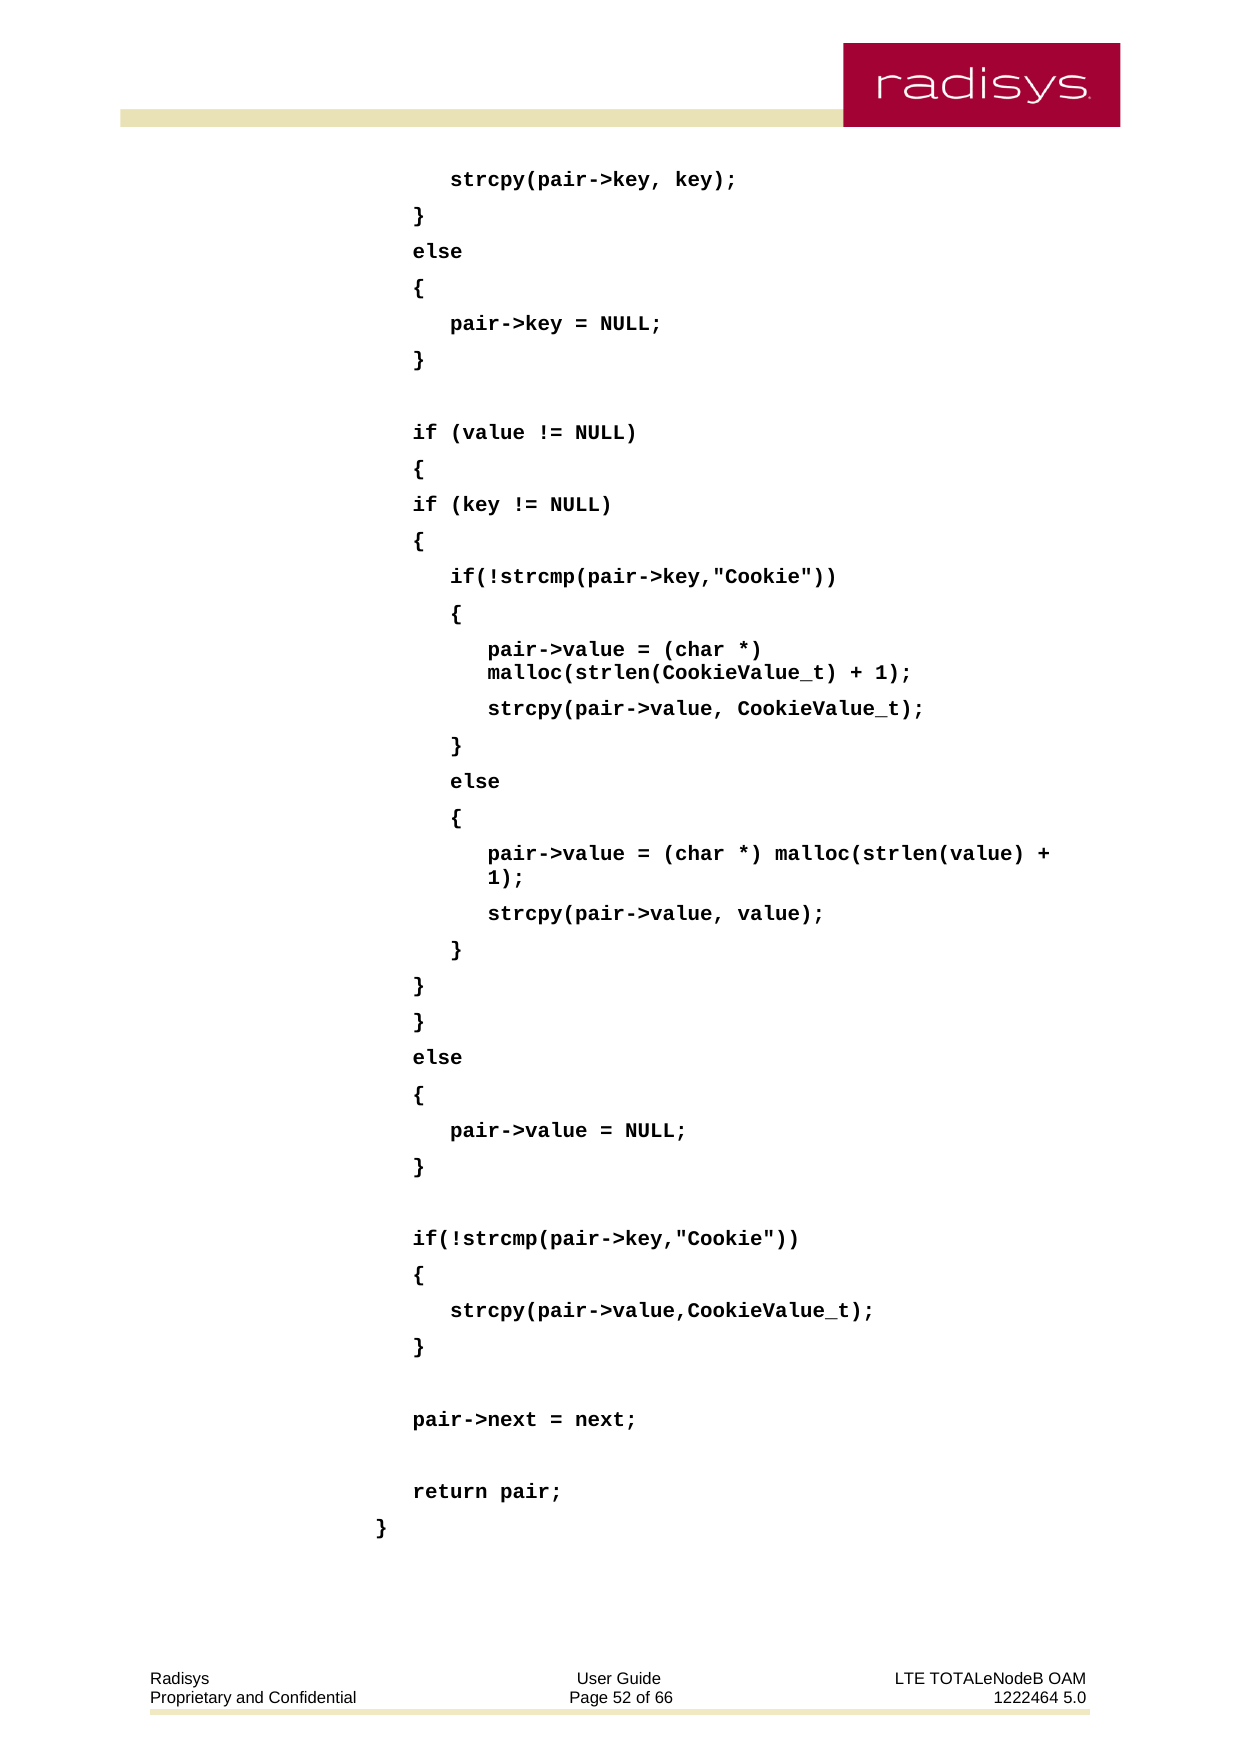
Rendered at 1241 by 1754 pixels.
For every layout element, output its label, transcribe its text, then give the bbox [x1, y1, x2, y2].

text if (value != NULL) [375, 422, 1090, 445]
text } [375, 734, 1090, 758]
text if(!strcmp(pair->key,"Cookie")) [375, 1228, 1090, 1252]
text { [375, 807, 1090, 831]
text { [375, 1083, 1090, 1107]
text strcpy(pair->key, key); [375, 169, 1090, 192]
text strcpy(pair->value, value); [375, 903, 1090, 926]
text pair->value = NULL; [375, 1120, 1090, 1143]
text if(!strcmp(pair->key,"Cookie")) [375, 566, 1090, 590]
text pair->value = (char *) malloc(strlen(value) + 1); [375, 843, 1090, 890]
text strcpy(pair->value,CookieValue_t); [375, 1300, 1090, 1324]
text } [375, 349, 1090, 373]
text { [375, 530, 1090, 554]
text pair->next = next; [375, 1409, 1090, 1432]
text } [375, 1517, 1090, 1541]
text strcpy(pair->value, CookieValue_t); [375, 698, 1090, 722]
text } [375, 205, 1090, 228]
text } [375, 975, 1090, 999]
text { [375, 602, 1090, 626]
text if (key != NULL) [375, 494, 1090, 518]
text pair->key = NULL; [375, 313, 1090, 337]
text return pair; [375, 1481, 1090, 1505]
text else [375, 771, 1090, 794]
text { [375, 1264, 1090, 1288]
text } [375, 1156, 1090, 1179]
text { [375, 458, 1090, 482]
text { [375, 277, 1090, 301]
text else [375, 241, 1090, 265]
picture [120, 43, 1121, 127]
text else [375, 1047, 1090, 1071]
text pair->value = (char *) malloc(strlen(CookieValue_t) + 1); [375, 639, 1090, 686]
text } [375, 939, 1090, 963]
text } [375, 1337, 1090, 1360]
text } [375, 1011, 1090, 1035]
